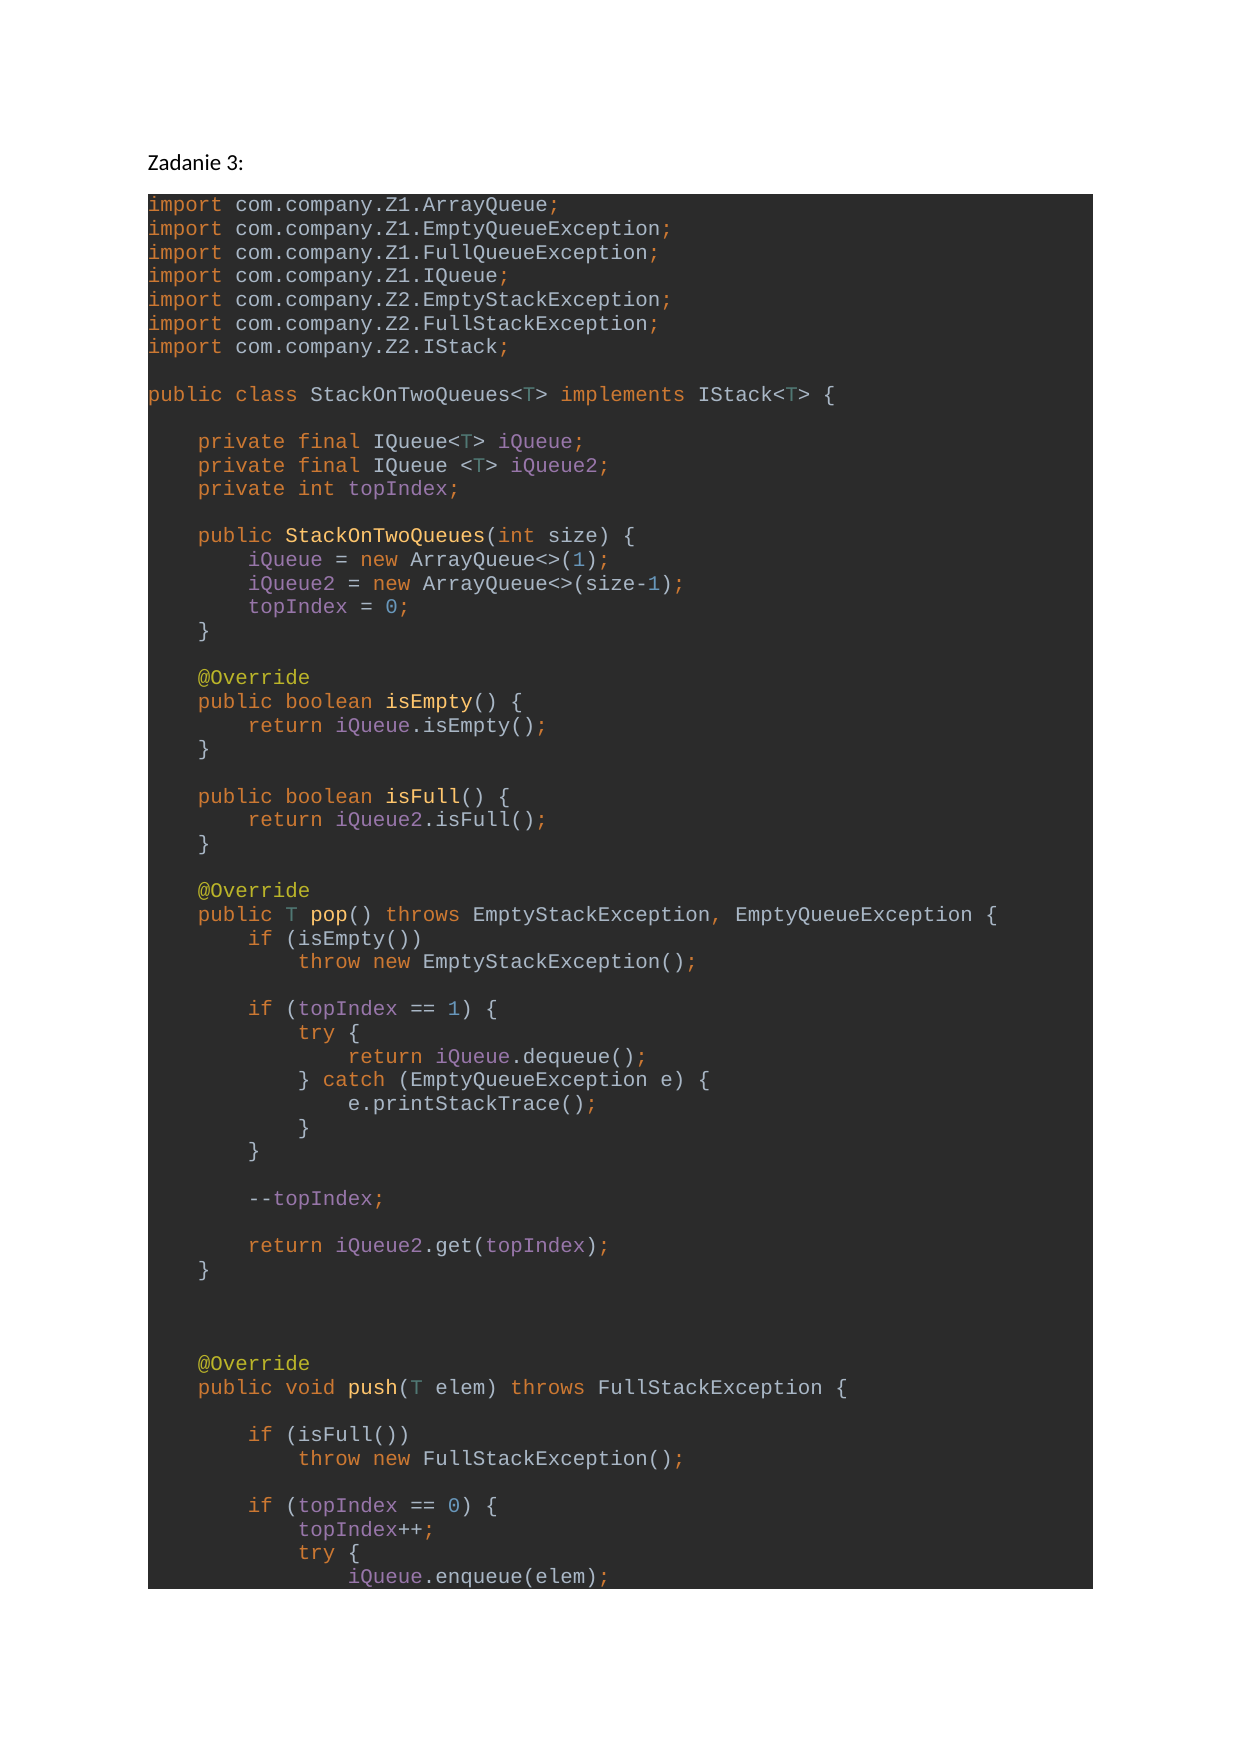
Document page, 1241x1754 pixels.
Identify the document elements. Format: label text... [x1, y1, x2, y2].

text Zadanie 3: [148, 148, 1093, 176]
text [148, 194, 1093, 1589]
